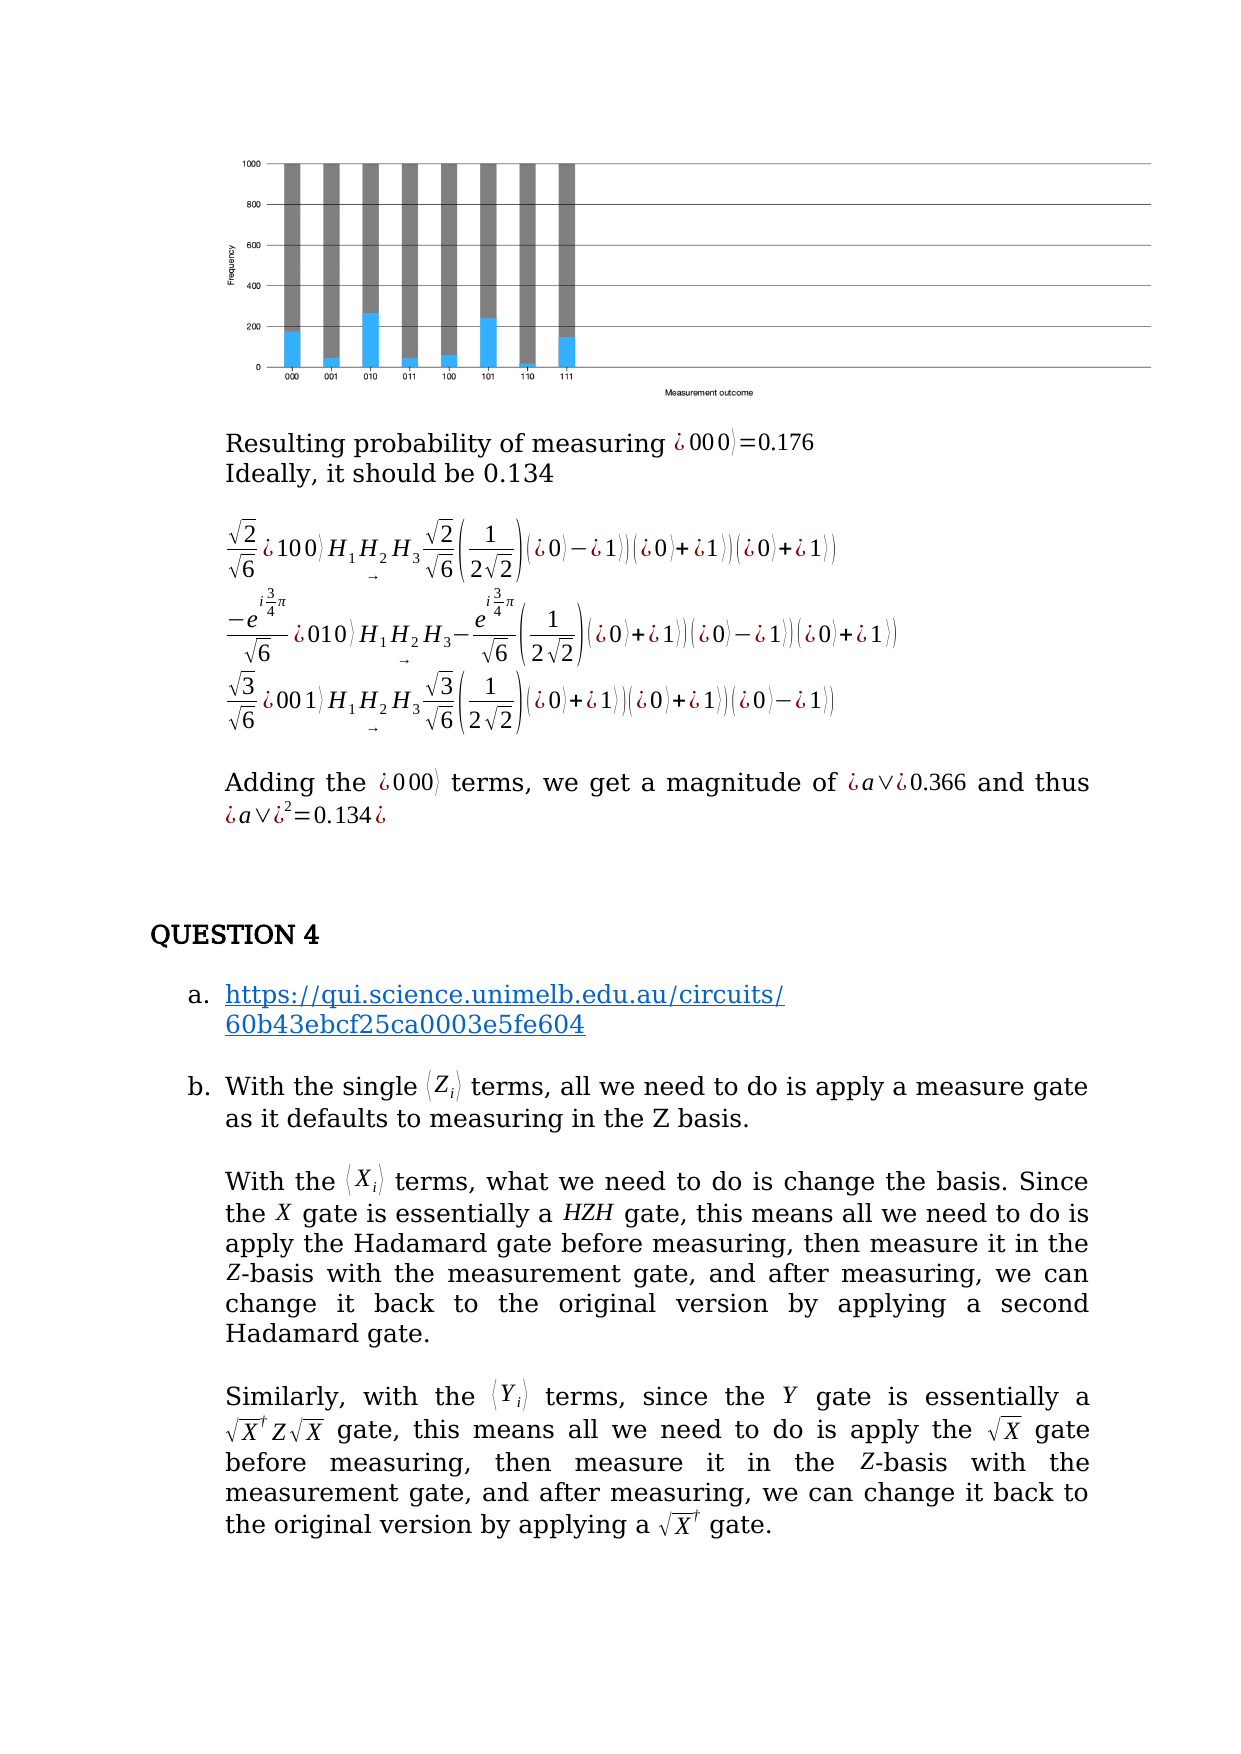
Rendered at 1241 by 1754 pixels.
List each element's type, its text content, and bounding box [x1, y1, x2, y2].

text With the terms, what we need to do is change the basis. Since the gate is essentially a gate, this means all we need to do is apply the Hadamard gate before measuring, then measure it in the -basis with the measurement gate, and after measuring, we can change it back to the original version by applying a second Hadamard gate. [225, 1163, 1090, 1348]
text QUESTION 4 [150, 918, 1090, 948]
picture [225, 150, 1165, 398]
list https://qui.science.unimelb.edu.au/circuits/60b43ebcf25ca0003e5fe604 [187, 978, 1090, 1038]
text Similarly, with the terms, since the gate is essentially a gate, this means all we need to do is apply the gate before measuring, then measure it in the -basis with the measurement gate, and after measuring, we can change it back to the original version by applying a gate. [225, 1378, 1090, 1541]
text Ideally, it should be 0.134 [187, 458, 1090, 488]
list With the single terms, all we need to do is apply a measure gate as it defaults to measuring in the Z basis. [187, 1068, 1090, 1133]
list Adding the terms, we get a magnitude of and thus [225, 767, 1090, 828]
text Resulting probability of measuring [187, 427, 1090, 458]
